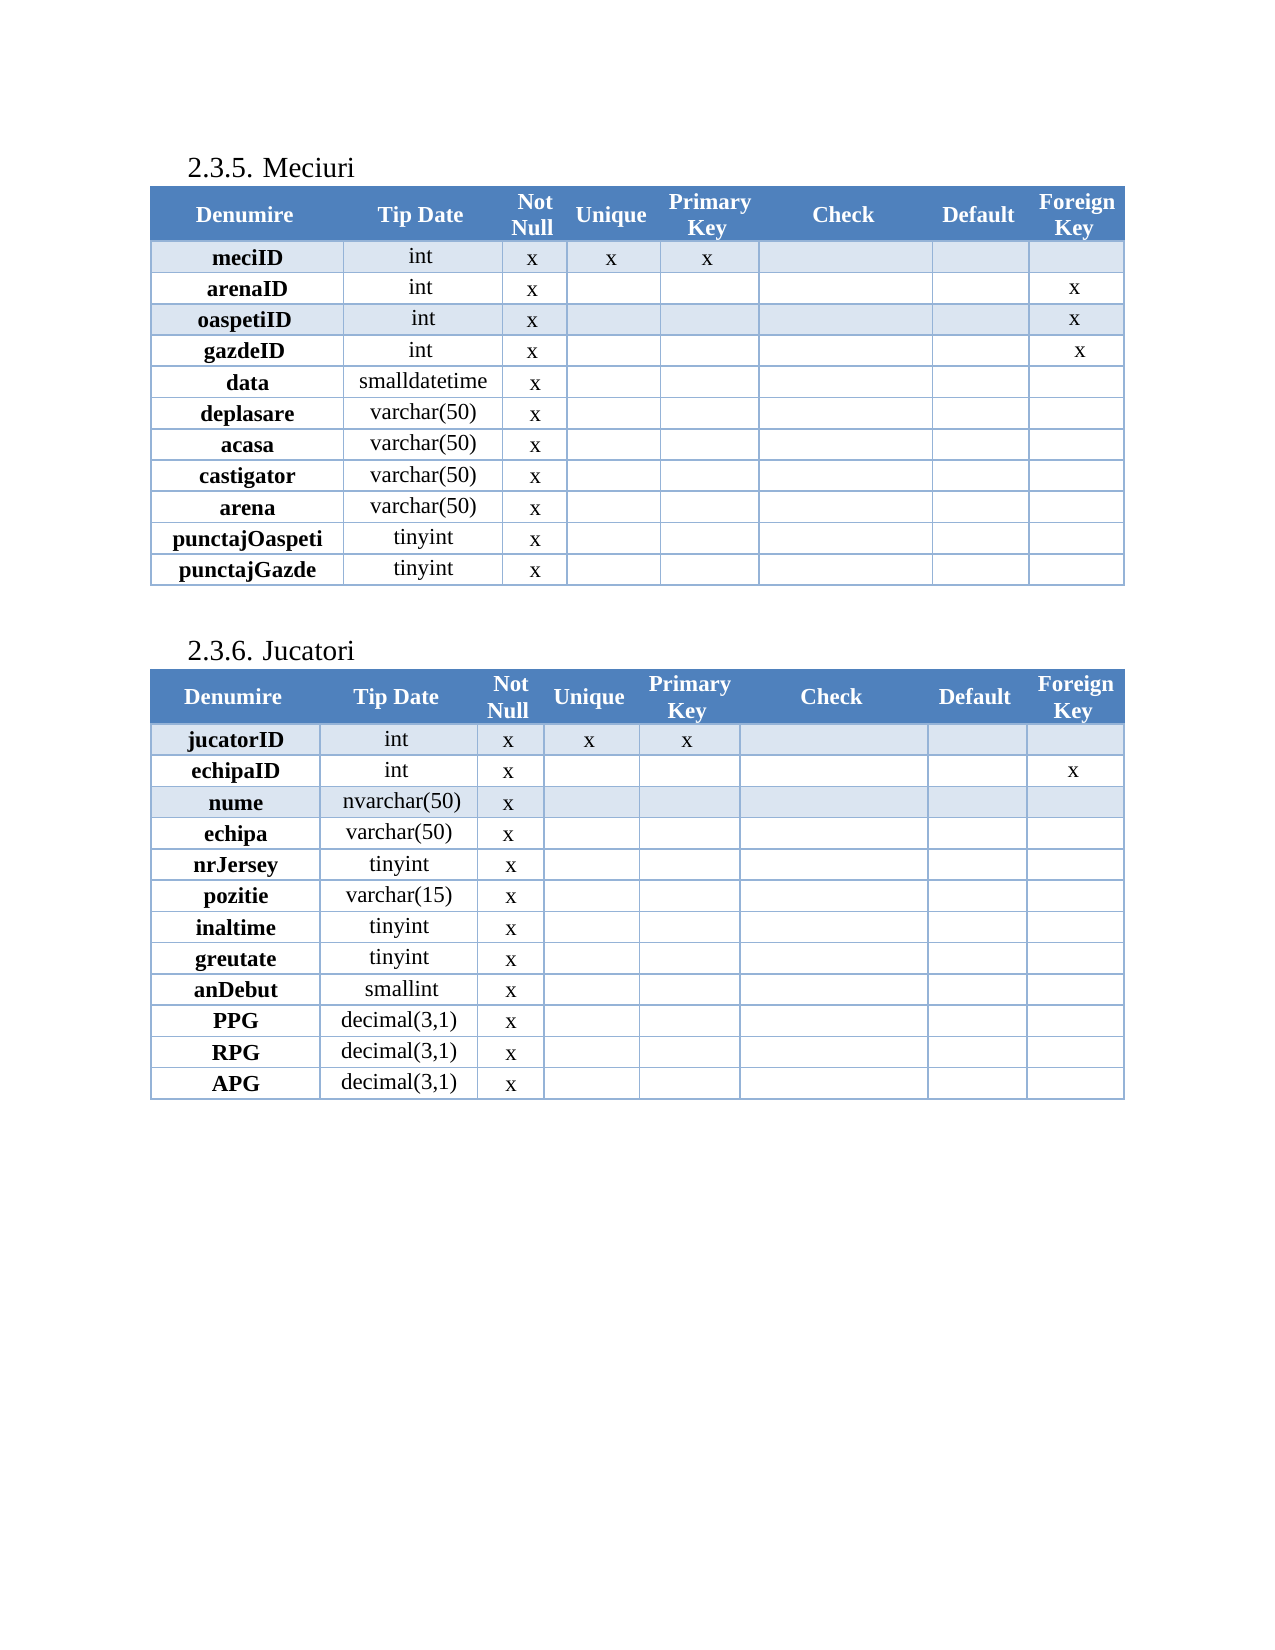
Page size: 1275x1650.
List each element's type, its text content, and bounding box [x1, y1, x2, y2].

table_header Default [928, 670, 1027, 723]
table_cell [545, 1037, 639, 1067]
table_cell decimal(3,1) [321, 1006, 477, 1036]
table_cell [1028, 850, 1123, 879]
table_cell [545, 1068, 639, 1098]
table_cell [760, 492, 932, 522]
table_cell [545, 943, 639, 973]
table_cell x [503, 523, 566, 553]
table_cell x [503, 555, 566, 584]
table_cell [741, 1068, 927, 1098]
table_cell echipa [152, 818, 319, 848]
table_cell int [321, 756, 477, 786]
table_cell pozitie [152, 881, 319, 911]
table_cell x [478, 912, 543, 942]
table_cell x [545, 725, 639, 754]
table_header Check [740, 670, 928, 723]
table_cell x [568, 242, 660, 272]
table_cell x [478, 1006, 543, 1036]
table_cell echipaID [152, 756, 319, 786]
table_cell [741, 912, 927, 942]
table_cell [933, 336, 1028, 365]
table_cell anDebut [152, 975, 319, 1004]
subtitle Meciuri [187, 150, 1125, 183]
table_cell [929, 818, 1026, 848]
table_header Denumire [152, 188, 343, 240]
table_cell data [152, 367, 343, 397]
table_cell int [344, 242, 502, 272]
table_cell [760, 273, 932, 303]
table_header Tip Date [320, 670, 477, 723]
table_cell [545, 912, 639, 942]
table_cell arena [152, 492, 343, 522]
table_cell [568, 492, 660, 522]
table_cell [929, 1037, 1026, 1067]
table_cell [568, 336, 660, 365]
table_cell [661, 305, 758, 334]
table_cell [1030, 461, 1123, 490]
table_cell [545, 850, 639, 879]
table_cell nrJersey [152, 850, 319, 879]
table_cell [568, 305, 660, 334]
table_cell [929, 1068, 1026, 1098]
table_cell greutate [152, 943, 319, 973]
table_cell [741, 1006, 927, 1036]
table_cell [1028, 912, 1123, 942]
table_cell [741, 850, 927, 879]
table_cell punctajGazde [152, 555, 343, 584]
table_cell [661, 430, 758, 459]
table_cell [933, 273, 1028, 303]
table_cell [1030, 398, 1123, 428]
table_cell [640, 1037, 739, 1067]
table_cell RPG [152, 1037, 319, 1067]
table_cell int [344, 336, 502, 365]
table_header Primary Key [660, 188, 759, 240]
table_cell [1028, 1037, 1123, 1067]
table_cell [741, 1037, 927, 1067]
table_cell [933, 305, 1028, 334]
table_cell [741, 787, 927, 817]
table_cell [1028, 881, 1123, 911]
table_cell [933, 523, 1028, 553]
table_cell [640, 1006, 739, 1036]
table_cell [568, 430, 660, 459]
table_cell [1028, 787, 1123, 817]
table_cell [741, 725, 927, 754]
table_cell [640, 850, 739, 879]
table_cell [741, 756, 927, 786]
table_cell [1030, 523, 1123, 553]
table_cell [933, 492, 1028, 522]
table_header Denumire [152, 670, 320, 723]
table_cell varchar(50) [344, 492, 502, 522]
table_cell [929, 943, 1026, 973]
table_cell varchar(50) [321, 818, 477, 848]
table_cell tinyint [321, 850, 477, 879]
table_cell [568, 461, 660, 490]
table_header Unique [544, 670, 639, 723]
table_cell [933, 555, 1028, 584]
table_cell gazdeID [152, 336, 343, 365]
table_cell int [321, 725, 477, 754]
table_cell arenaID [152, 273, 343, 303]
table_cell [760, 461, 932, 490]
table_header Not Null [503, 188, 567, 240]
table_cell [929, 975, 1026, 1004]
table_cell [640, 943, 739, 973]
table_cell x [503, 430, 566, 459]
table_cell [741, 818, 927, 848]
table_cell smalldatetime [344, 367, 502, 397]
table_cell [760, 336, 932, 365]
table_cell x [478, 1068, 543, 1098]
table_cell [545, 881, 639, 911]
table_cell [568, 367, 660, 397]
table_cell x [478, 975, 543, 1004]
table_cell [545, 1006, 639, 1036]
table_cell [640, 1068, 739, 1098]
table_cell [1028, 725, 1123, 754]
table_cell x [503, 367, 566, 397]
table_header Check [759, 188, 933, 240]
table_cell [760, 305, 932, 334]
table_cell x [478, 850, 543, 879]
table_cell [929, 881, 1026, 911]
table_cell [640, 818, 739, 848]
table_cell [929, 1006, 1026, 1036]
table_cell deplasare [152, 398, 343, 428]
table_cell meciID [152, 242, 343, 272]
table_cell [1028, 1068, 1123, 1098]
table_cell punctajOaspeti [152, 523, 343, 553]
table_cell x [478, 1037, 543, 1067]
table_header Primary Key [639, 670, 740, 723]
table_cell [661, 461, 758, 490]
table_cell x [503, 305, 566, 334]
table_cell jucatorID [152, 725, 319, 754]
table_cell [661, 523, 758, 553]
table_cell [760, 367, 932, 397]
table_cell x [503, 492, 566, 522]
table_cell [933, 461, 1028, 490]
table_cell tinyint [344, 555, 502, 584]
table_cell acasa [152, 430, 343, 459]
table_cell [640, 881, 739, 911]
table_cell [640, 787, 739, 817]
table_cell [929, 725, 1026, 754]
table_cell [1030, 367, 1123, 397]
table_cell [640, 756, 739, 786]
table_cell x [1030, 305, 1123, 334]
table_cell oaspetiID [152, 305, 343, 334]
table_cell x [478, 881, 543, 911]
table_header Tip Date [343, 188, 503, 240]
table_cell x [478, 818, 543, 848]
table_cell [568, 555, 660, 584]
table_cell [929, 912, 1026, 942]
table_cell [933, 398, 1028, 428]
table_cell [661, 367, 758, 397]
table_cell varchar(15) [321, 881, 477, 911]
table_cell [545, 975, 639, 1004]
table_cell x [478, 725, 543, 754]
table_cell PPG [152, 1006, 319, 1036]
table_cell [760, 430, 932, 459]
subtitle Jucatori [187, 633, 1125, 666]
table_cell [1030, 492, 1123, 522]
table_cell x [503, 242, 566, 272]
table_cell [1028, 943, 1123, 973]
table_cell APG [152, 1068, 319, 1098]
table_cell x [1028, 756, 1123, 786]
table_cell nvarchar(50) [321, 787, 477, 817]
table_cell varchar(50) [344, 430, 502, 459]
table_cell [568, 523, 660, 553]
table_cell [661, 492, 758, 522]
table_cell [661, 555, 758, 584]
table_cell x [503, 461, 566, 490]
table_cell [760, 523, 932, 553]
table_cell [1030, 430, 1123, 459]
table_cell [933, 367, 1028, 397]
table_cell [1028, 818, 1123, 848]
table_cell [545, 787, 639, 817]
table_header Unique [567, 188, 660, 240]
table_cell x [661, 242, 758, 272]
table_cell int [344, 273, 502, 303]
table_cell tinyint [321, 912, 477, 942]
table_cell x [503, 398, 566, 428]
table_cell x [1030, 273, 1123, 303]
table_cell x [640, 725, 739, 754]
table_cell [929, 756, 1026, 786]
table_cell x [478, 756, 543, 786]
table_cell [1028, 1006, 1123, 1036]
table_cell decimal(3,1) [321, 1068, 477, 1098]
table_header Foreign Key [1027, 670, 1123, 723]
table_cell [929, 850, 1026, 879]
table_cell [929, 787, 1026, 817]
table_cell tinyint [321, 943, 477, 973]
table_cell [760, 398, 932, 428]
table_cell [568, 273, 660, 303]
table_cell x [478, 943, 543, 973]
table_cell [545, 818, 639, 848]
table_cell int [344, 305, 502, 334]
table_cell [661, 273, 758, 303]
table_cell [545, 756, 639, 786]
table_cell [760, 555, 932, 584]
table_header Default [933, 188, 1029, 240]
table_cell [741, 881, 927, 911]
table_cell x [1030, 336, 1123, 365]
table_cell nume [152, 787, 319, 817]
table_cell [661, 336, 758, 365]
table_cell smallint [321, 975, 477, 1004]
table_cell castigator [152, 461, 343, 490]
table_cell decimal(3,1) [321, 1037, 477, 1067]
table_header Not Null [477, 670, 544, 723]
table_cell varchar(50) [344, 461, 502, 490]
table_cell [741, 943, 927, 973]
table_cell x [503, 336, 566, 365]
table_cell [640, 912, 739, 942]
table_cell tinyint [344, 523, 502, 553]
table_cell [1030, 555, 1123, 584]
table_cell [1030, 242, 1123, 272]
table_cell [933, 242, 1028, 272]
table_cell [640, 975, 739, 1004]
table_cell x [503, 273, 566, 303]
table_header Foreign Key [1029, 188, 1123, 240]
table_cell x [478, 787, 543, 817]
table_cell [933, 430, 1028, 459]
table_cell varchar(50) [344, 398, 502, 428]
table_cell inaltime [152, 912, 319, 942]
table_cell [661, 398, 758, 428]
table_cell [760, 242, 932, 272]
table_cell [741, 975, 927, 1004]
table_cell [568, 398, 660, 428]
table_cell [1028, 975, 1123, 1004]
